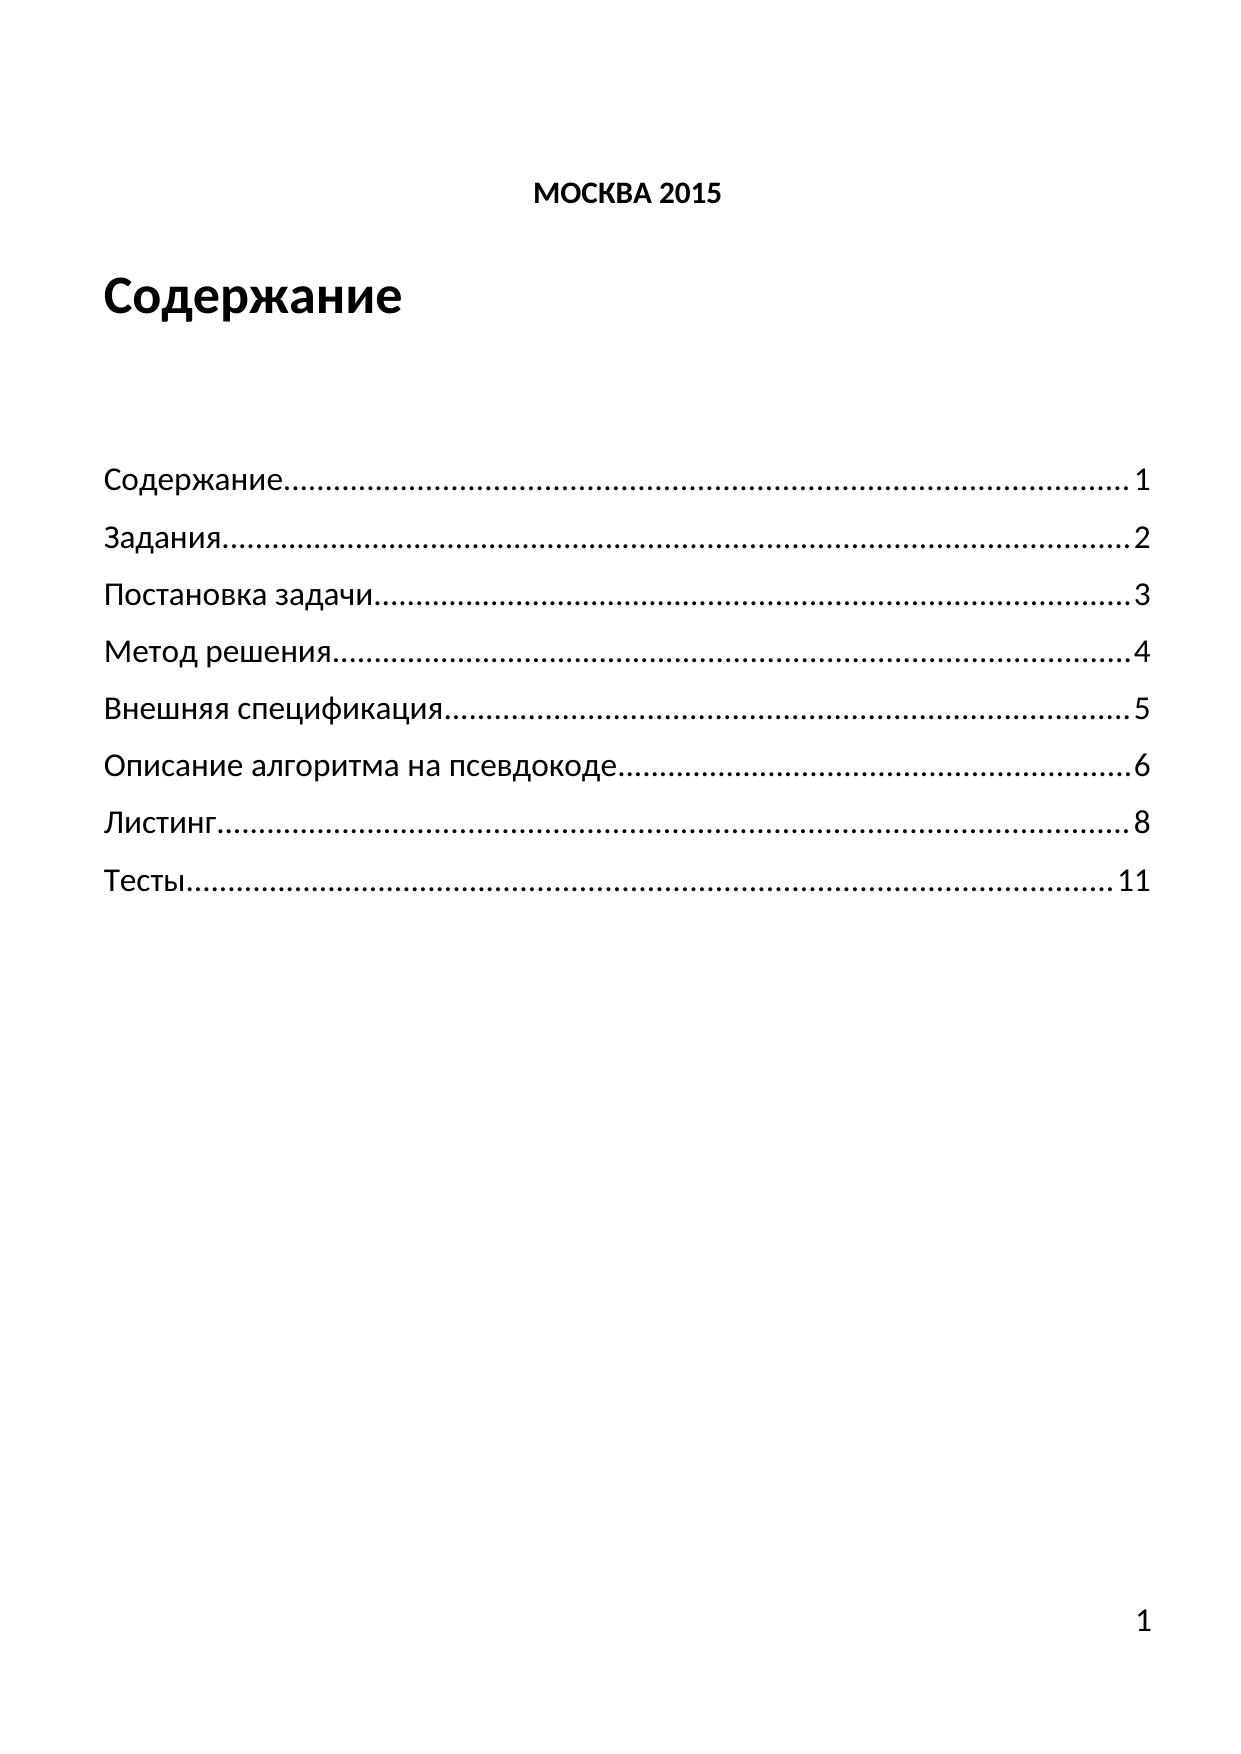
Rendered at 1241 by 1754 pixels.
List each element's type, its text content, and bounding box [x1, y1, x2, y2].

text МОСКВА 2015 [103, 173, 1152, 211]
subtitle Содержание [103, 261, 1152, 327]
